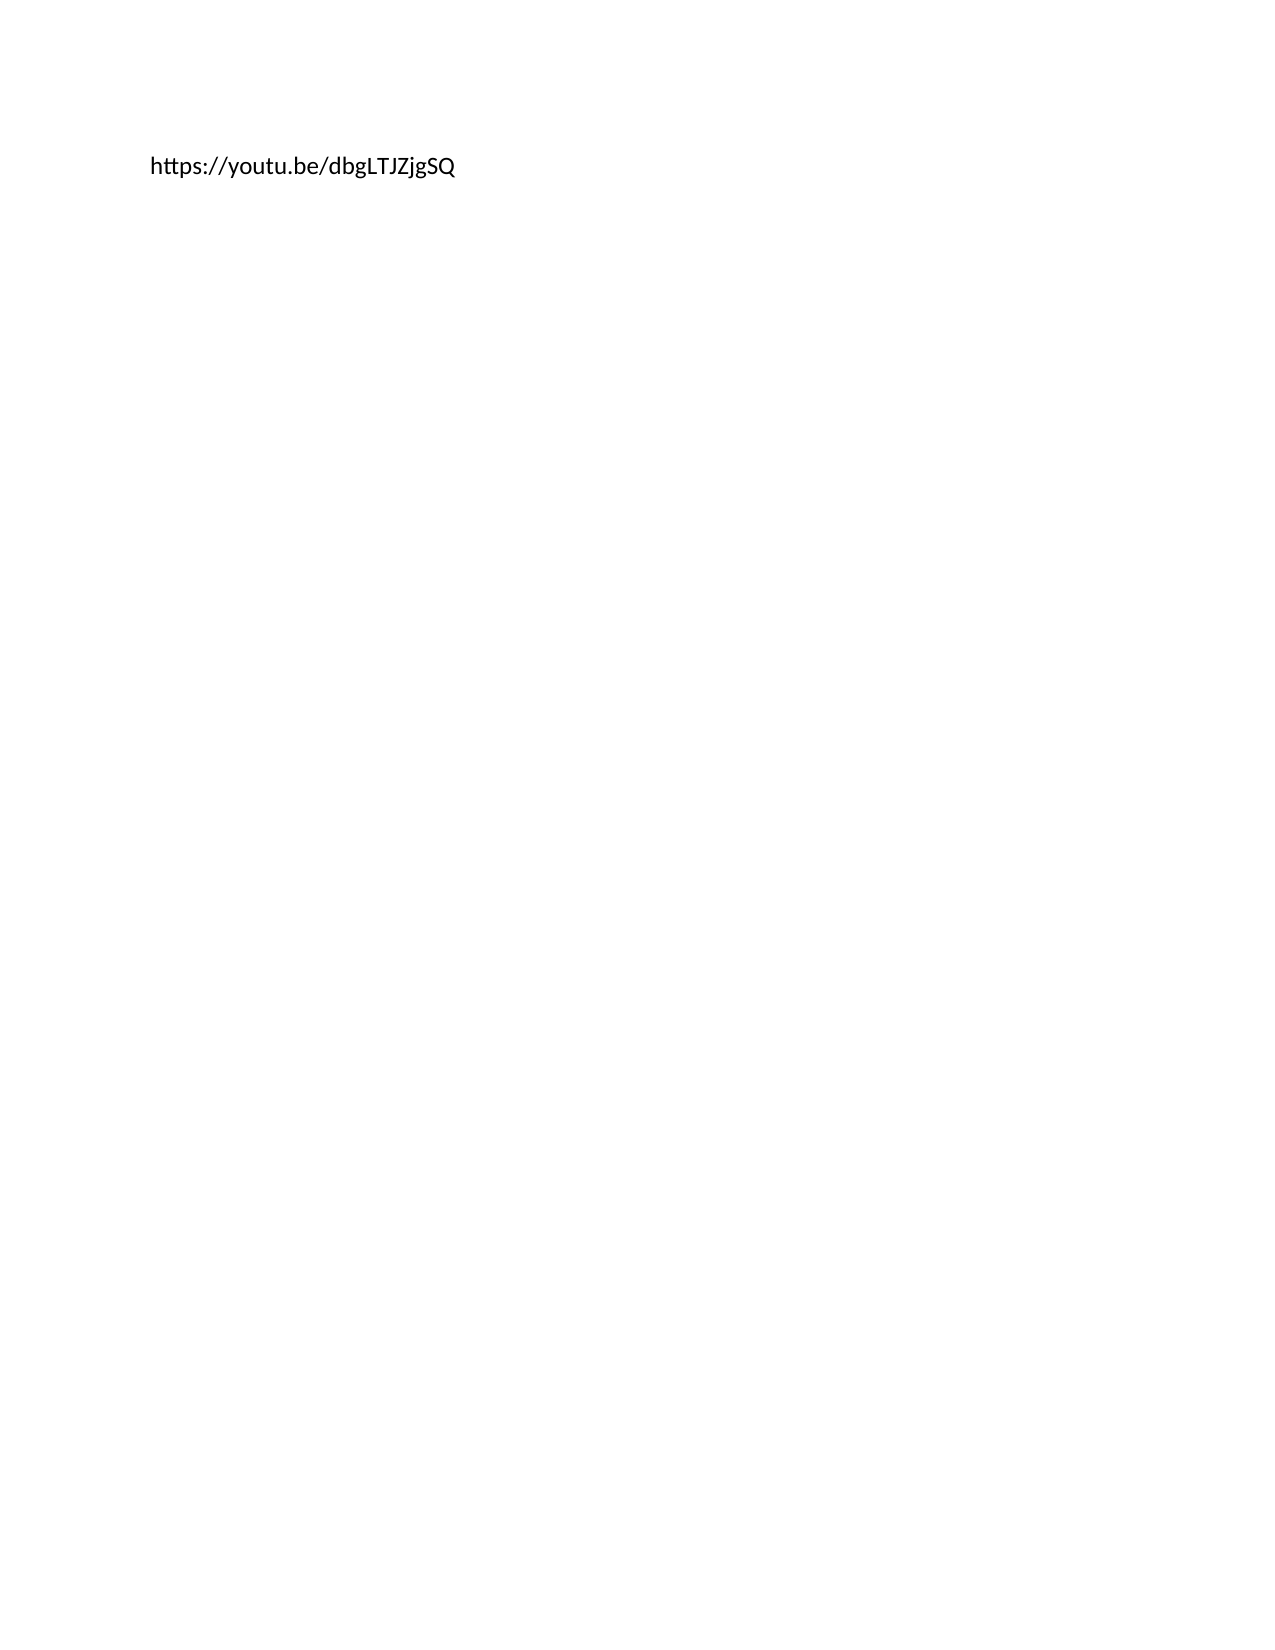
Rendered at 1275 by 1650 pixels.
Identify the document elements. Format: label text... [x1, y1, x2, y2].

text https://youtu.be/dbgLTJZjgSQ [150, 150, 1125, 181]
